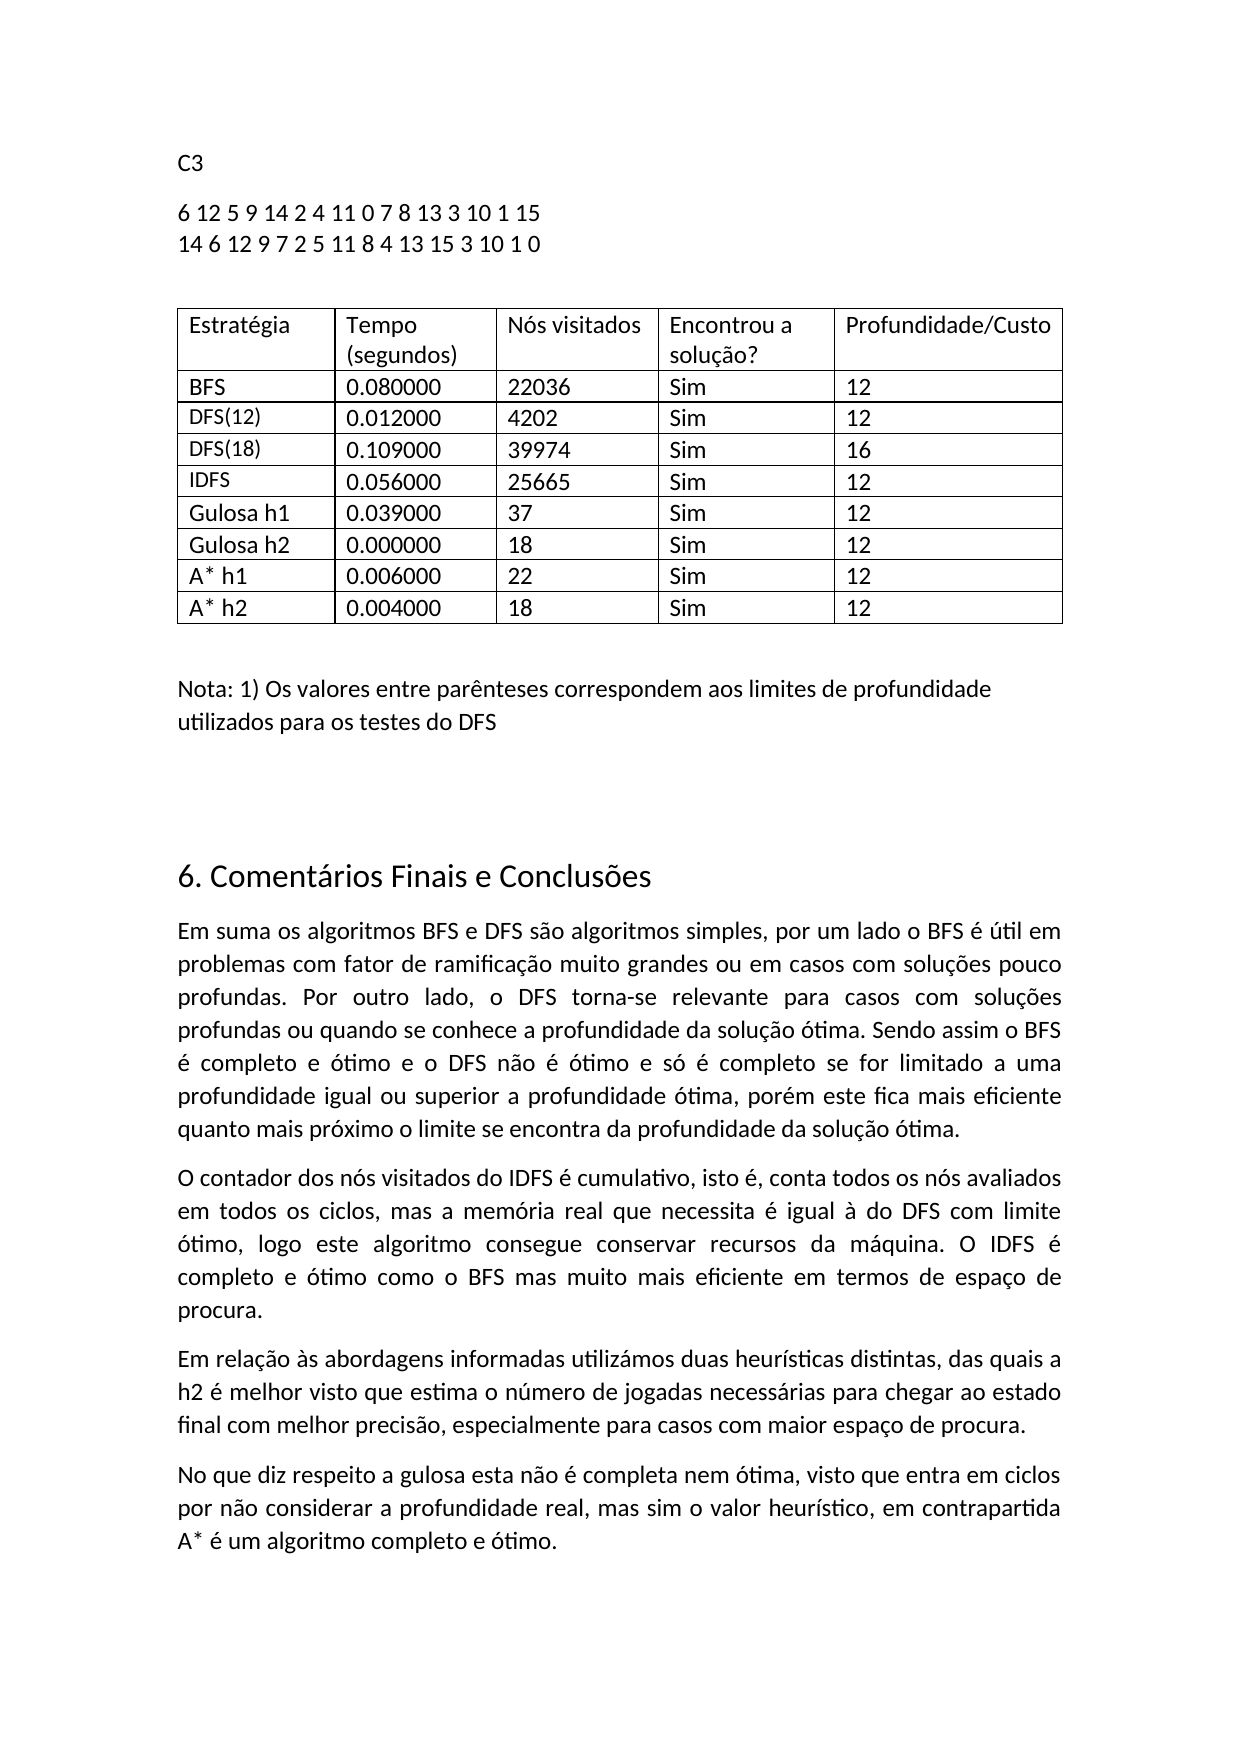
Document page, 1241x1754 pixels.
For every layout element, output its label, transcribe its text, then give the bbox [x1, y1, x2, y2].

table_cell 0.080000 [336, 371, 496, 401]
table_cell Sim [659, 560, 834, 591]
table_cell DFS(12) [178, 403, 334, 433]
table_cell 12 [835, 497, 1062, 528]
table_cell DFS(18) [178, 434, 334, 464]
table_header Estratégia [178, 309, 334, 370]
table_header Profundidade/Custo [835, 309, 1062, 370]
table_cell 12 [835, 529, 1062, 559]
table_cell 0.056000 [336, 466, 496, 496]
text Em suma os algoritmos BFS e DFS são algoritmos simples, por um lado o BFS é útil em problemas com fator de ramificação muito grandes ou em casos com soluções pouco profundas. Por outro lado, o DFS torna-se relevante para casos com soluções profundas ou quando se conhece a profundidade da solução ótima. Sendo assim o BFS é completo e ótimo e o DFS não é ótimo e só é completo se for limitado a uma profundidade igual ou superior a profundidade ótima, porém este fica mais eficiente quanto mais próximo o limite se encontra da profundidade da solução ótima. [177, 915, 1063, 1143]
table_cell Gulosa h2 [178, 529, 334, 559]
text 6 12 5 9 14 2 4 11 0 7 8 13 3 10 1 15 [177, 197, 1063, 228]
table_cell 22036 [497, 371, 658, 401]
text Nota: 1) Os valores entre parênteses correspondem aos limites de profundidade utilizados para os testes do DFS [177, 673, 1063, 736]
table_header Nós visitados [497, 309, 658, 370]
table_cell 4202 [497, 403, 658, 433]
table_cell Gulosa h1 [178, 497, 334, 528]
table_cell 16 [835, 434, 1062, 464]
table_cell 0.000000 [336, 529, 496, 559]
table_cell Sim [659, 466, 834, 496]
table_cell 12 [835, 371, 1062, 401]
table_cell 12 [835, 466, 1062, 496]
table_cell 39974 [497, 434, 658, 464]
table_cell Sim [659, 497, 834, 528]
table_cell 0.012000 [336, 403, 496, 433]
text C3 [177, 148, 1063, 178]
table_cell Sim [659, 529, 834, 559]
table_cell 12 [835, 560, 1062, 591]
table_cell 37 [497, 497, 658, 528]
table_cell A* h2 [178, 592, 334, 622]
table_cell Sim [659, 434, 834, 464]
text Em relação às abordagens informadas utilizámos duas heurísticas distintas, das quais a h2 é melhor visto que estima o número de jogadas necessárias para chegar ao estado final com melhor precisão, especialmente para casos com maior espaço de procura. [177, 1344, 1063, 1440]
table_cell 25665 [497, 466, 658, 496]
text 14 6 12 9 7 2 5 11 8 4 13 15 3 10 1 0 [177, 228, 1063, 258]
table_cell 18 [497, 529, 658, 559]
table_header Tempo (segundos) [336, 309, 496, 370]
table_cell Sim [659, 403, 834, 433]
table_cell BFS [178, 371, 334, 401]
table_cell 0.109000 [336, 434, 496, 464]
table_cell Sim [659, 592, 834, 622]
table_cell 18 [497, 592, 658, 622]
table_cell 12 [835, 403, 1062, 433]
text O contador dos nós visitados do IDFS é cumulativo, isto é, conta todos os nós avaliados em todos os ciclos, mas a memória real que necessita é igual à do DFS com limite ótimo, logo este algoritmo consegue conservar recursos da máquina. O IDFS é completo e ótimo como o BFS mas muito mais eficiente em termos de espaço de procura. [177, 1162, 1063, 1324]
table_cell IDFS [178, 466, 334, 496]
table_header Encontrou a solução? [659, 309, 834, 370]
table_cell A* h1 [178, 560, 334, 591]
table_cell 0.006000 [336, 560, 496, 591]
table_cell 12 [835, 592, 1062, 622]
table_cell Sim [659, 371, 834, 401]
text No que diz respeito a gulosa esta não é completa nem ótima, visto que entra em ciclos por não considerar a profundidade real, mas sim o valor heurístico, em contrapartida A* é um algoritmo completo e ótimo. [177, 1459, 1063, 1555]
table_cell 0.004000 [336, 592, 496, 622]
table_cell 0.039000 [336, 497, 496, 528]
text 6. Comentários Finais e Conclusões [177, 855, 1063, 895]
table_cell 22 [497, 560, 658, 591]
